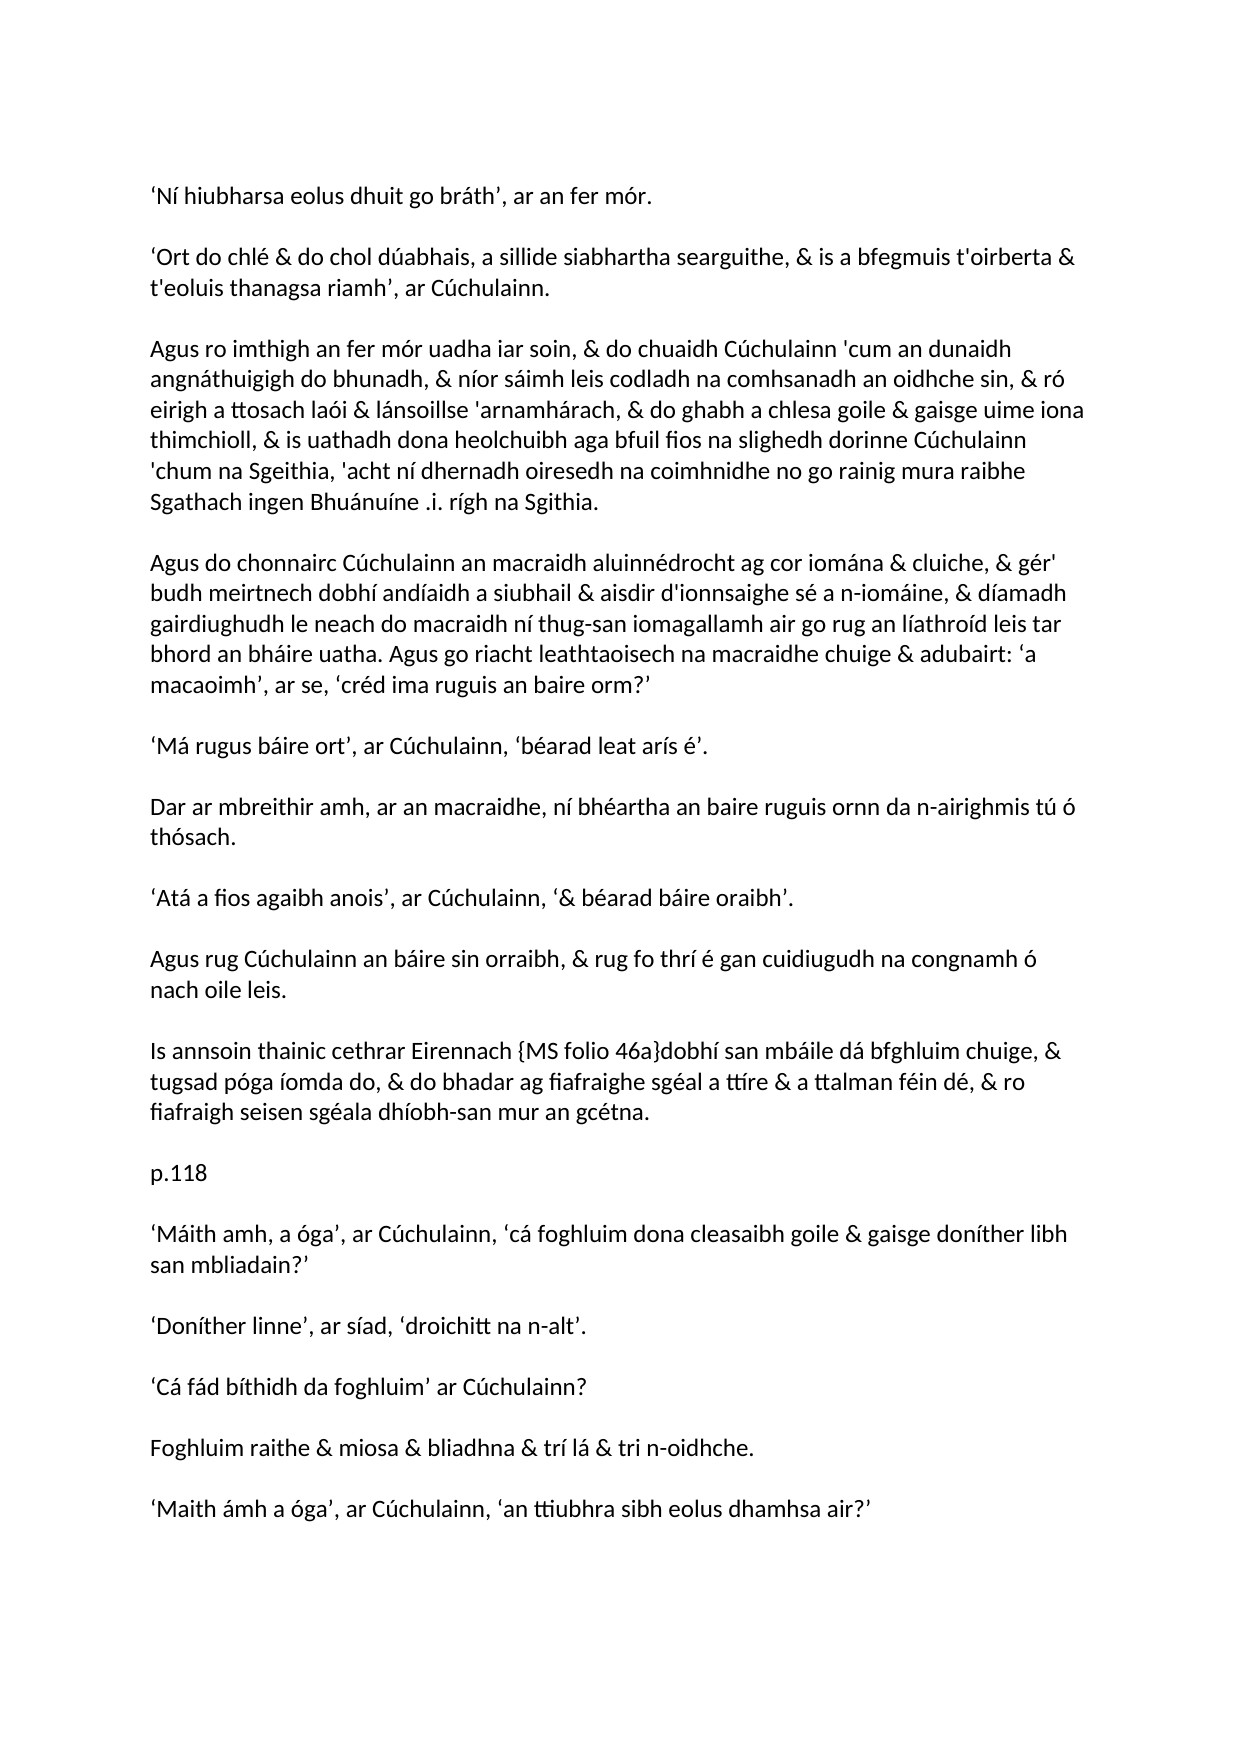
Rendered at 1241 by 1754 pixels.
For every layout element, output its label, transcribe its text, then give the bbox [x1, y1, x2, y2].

text Agus ro imthigh an fer mór uadha iar soin, & do chuaidh Cúchulainn 'cum an dunaidh angnáthuigigh do bhunadh, & níor sáimh leis codladh na comhsanadh an oidhche sin, & ró eirigh a ttosach laói & lánsoillse 'arnamhárach, & do ghabh a chlesa goile & gaisge uime iona thimchioll, & is uathadh dona heolchuibh aga bfuil fios na slighedh dorinne Cúchulainn 'chum na Sgeithia, 'acht ní dhernadh oiresedh na coimhnidhe no go rainig mura raibhe Sgathach ingen Bhuánuíne .i. rígh na Sgithia. [150, 333, 1090, 516]
text ‘Máith amh, a óga’, ar Cúchulainn, ‘cá foghluim dona cleasaibh goile & gaisge doníther libh san mbliadain?’ [150, 1218, 1090, 1279]
text Foghluim raithe & miosa & bliadhna & trí lá & tri n-oidhche. [150, 1432, 1090, 1462]
text p.118 [150, 1157, 1090, 1188]
text Agus rug Cúchulainn an báire sin orraibh, & rug fo thrí é gan cuidiugudh na congnamh ó nach oile leis. [150, 943, 1090, 1004]
text ‘Maith ámh a óga’, ar Cúchulainn, ‘an ttiubhra sibh eolus dhamhsa air?’ [150, 1493, 1090, 1523]
text Dar ar mbreithir amh, ar an macraidhe, ní bhéartha an baire ruguis ornn da n-airighmis tú ó thósach. [150, 791, 1090, 852]
text ‘Ní hiubharsa eolus dhuit go bráth’, ar an fer mór. [150, 181, 1090, 211]
text Is annsoin thainic cethrar Eirennach {MS folio 46a}dobhí san mbáile dá bfghluim chuige, & tugsad póga íomda do, & do bhadar ag fiafraighe sgéal a ttíre & a ttalman féin dé, & ro fiafraigh seisen sgéala dhíobh-san mur an gcétna. [150, 1035, 1090, 1127]
text ‘Atá a fios agaibh anois’, ar Cúchulainn, ‘& béarad báire oraibh’. [150, 882, 1090, 913]
text ‘Doníther linne’, ar síad, ‘droichitt na n-alt’. [150, 1310, 1090, 1340]
text ‘Má rugus báire ort’, ar Cúchulainn, ‘béarad leat arís é’. [150, 730, 1090, 760]
text ‘Ort do chlé & do chol dúabhais, a sillide siabhartha searguithe, & is a bfegmuis t'oirberta & t'eoluis thanagsa riamh’, ar Cúchulainn. [150, 242, 1090, 303]
text Agus do chonnairc Cúchulainn an macraidh aluinnédrocht ag cor iomána & cluiche, & gér' budh meirtnech dobhí andíaidh a siubhail & aisdir d'ionnsaighe sé a n-iomáine, & díamadh gairdiughudh le neach do macraidh ní thug-san iomagallamh air go rug an líathroíd leis tar bhord an bháire uatha. Agus go riacht leathtaoisech na macraidhe chuige & adubairt: ‘a macaoimh’, ar se, ‘créd ima ruguis an baire orm?’ [150, 547, 1090, 699]
text ‘Cá fád bíthidh da foghluim’ ar Cúchulainn? [150, 1371, 1090, 1401]
